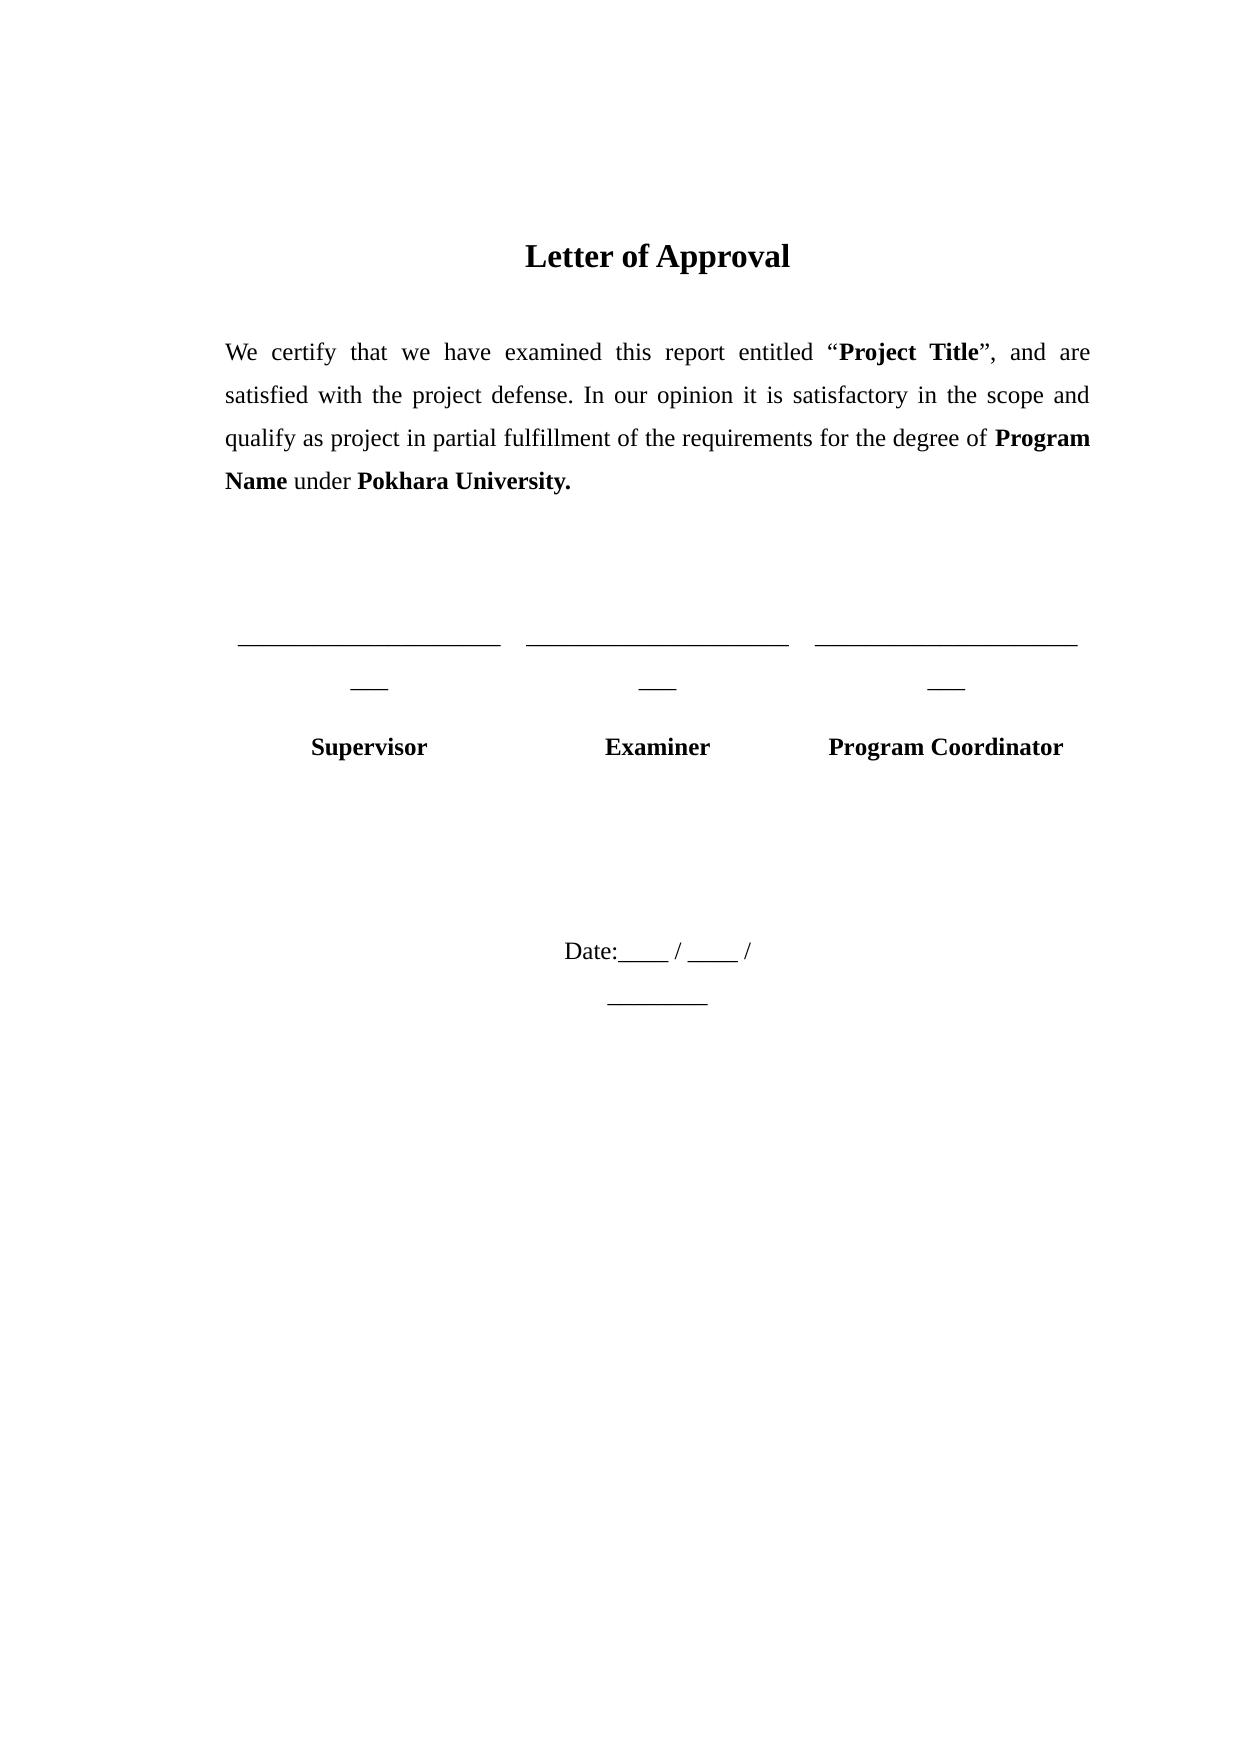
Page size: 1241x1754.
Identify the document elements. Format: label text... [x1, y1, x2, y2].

table_header ________________________ Examiner Date:____ / ____ / ________ [513, 596, 802, 1091]
text We certify that we have examined this report entitled “Project Title”, and are satisfied with the project defense. In our opinion it is satisfactory in the scope and qualify as project in partial fulfillment of the requirements for the degree of Program Name under Pokhara University. [225, 337, 1090, 495]
table_header ________________________ Supervisor [225, 596, 513, 1091]
text Letter of Approval [225, 236, 1090, 274]
table_header ________________________ Program Coordinator [802, 596, 1090, 1091]
